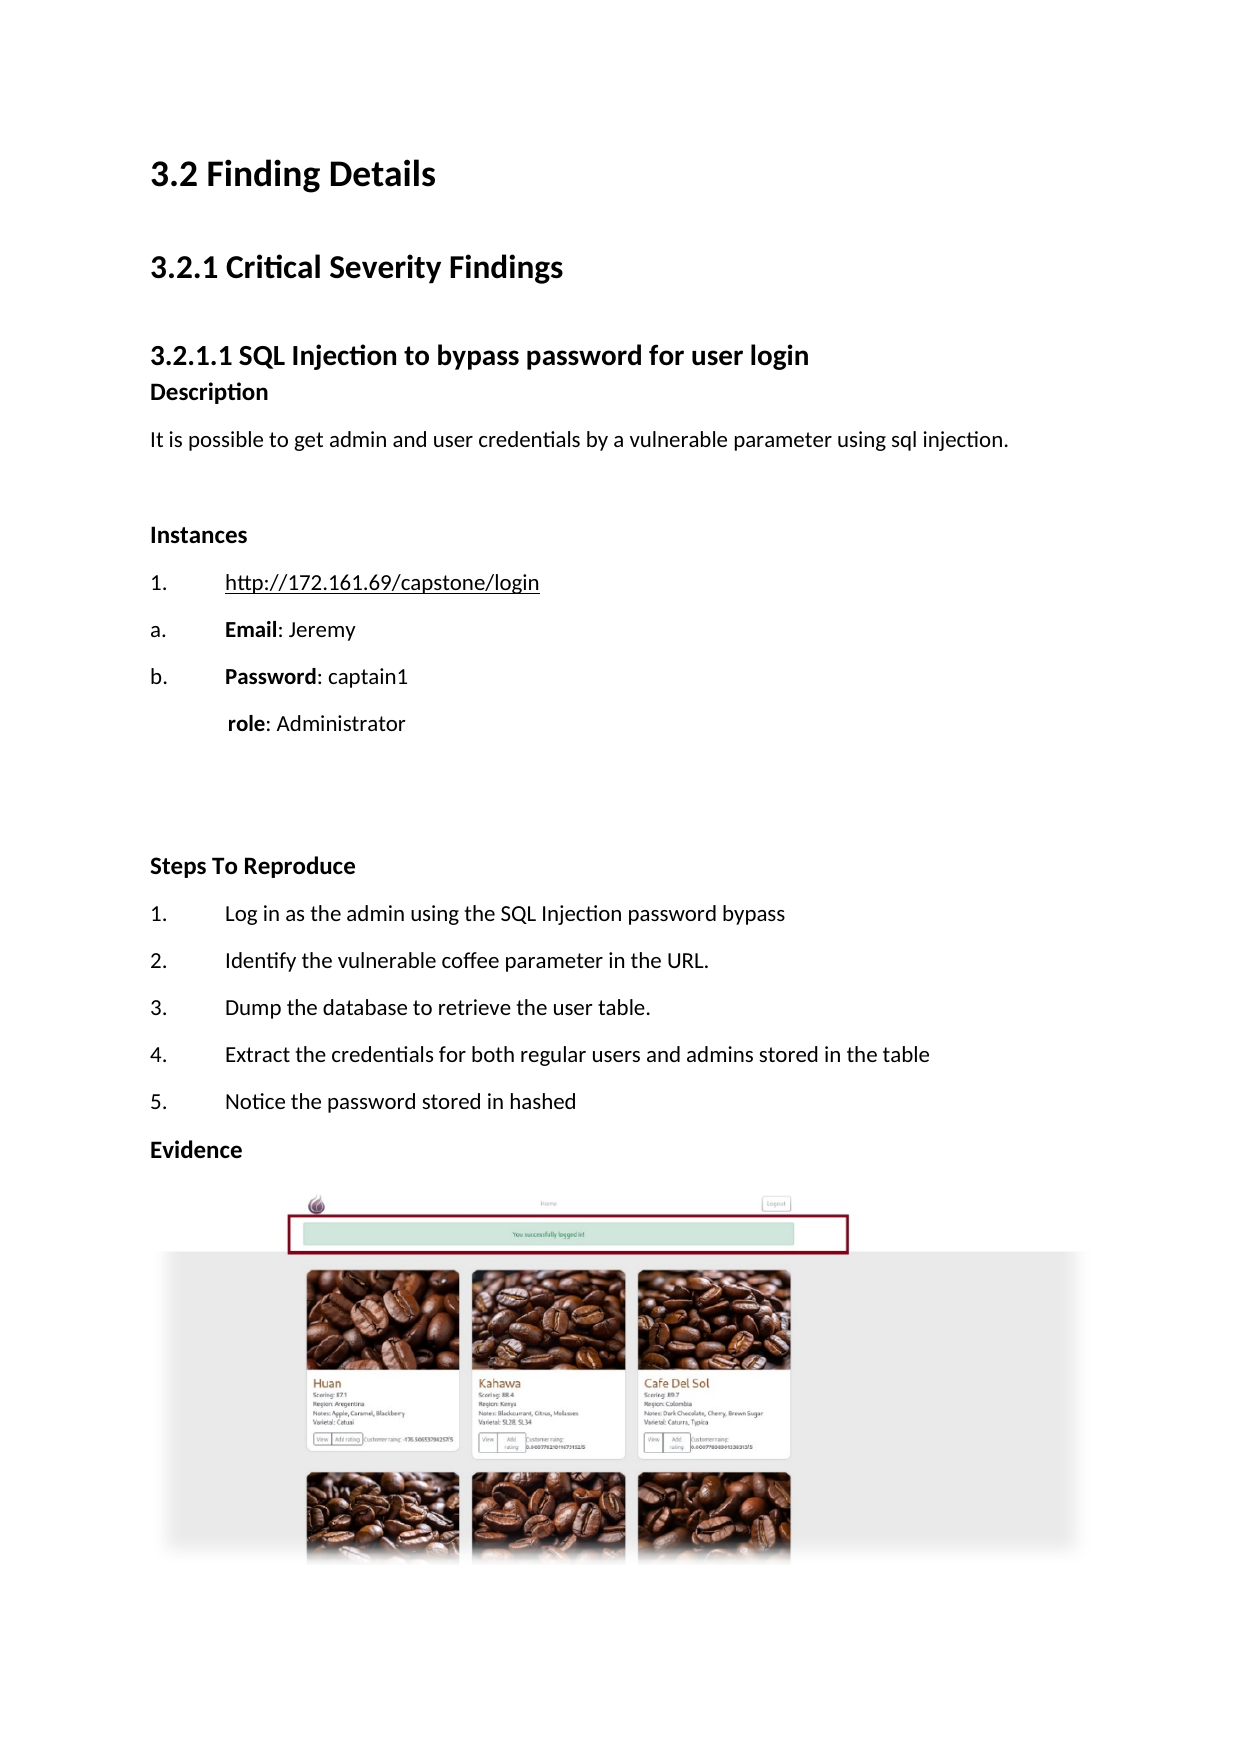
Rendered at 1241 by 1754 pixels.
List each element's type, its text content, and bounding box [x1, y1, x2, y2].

subtitle 3.2 Finding Details [150, 150, 1090, 196]
text Instances [150, 519, 1090, 549]
text 3. Dump the database to retrieve the user table. [150, 993, 1090, 1021]
subtitle 3.2.1.1 SQL Injection to bypass password for user login [150, 337, 1090, 373]
text 1. Log in as the admin using the SQL Injection password bypass [150, 899, 1090, 927]
text It is possible to get admin and user credentials by a vulnerable parameter using sql injection. [150, 425, 1090, 453]
text b. Password: captain1 [150, 662, 1090, 690]
text role: Administrator [150, 709, 1090, 737]
text Evidence [150, 1134, 1090, 1164]
text a. Email: Jeremy [150, 615, 1090, 643]
subtitle 3.2.1 Critical Severity Findings [150, 246, 1090, 287]
text 5. Notice the password stored in hashed [150, 1087, 1090, 1115]
text 2. Identify the vulnerable coffee parameter in the URL. [150, 946, 1090, 974]
text Steps To Reproduce [150, 850, 1090, 880]
text 1. http://172.161.69/capstone/login [150, 568, 1090, 597]
text 4. Extract the credentials for both regular users and admins stored in the table [150, 1040, 1090, 1068]
picture [178, 1211, 1064, 1538]
text Description [150, 376, 1090, 406]
